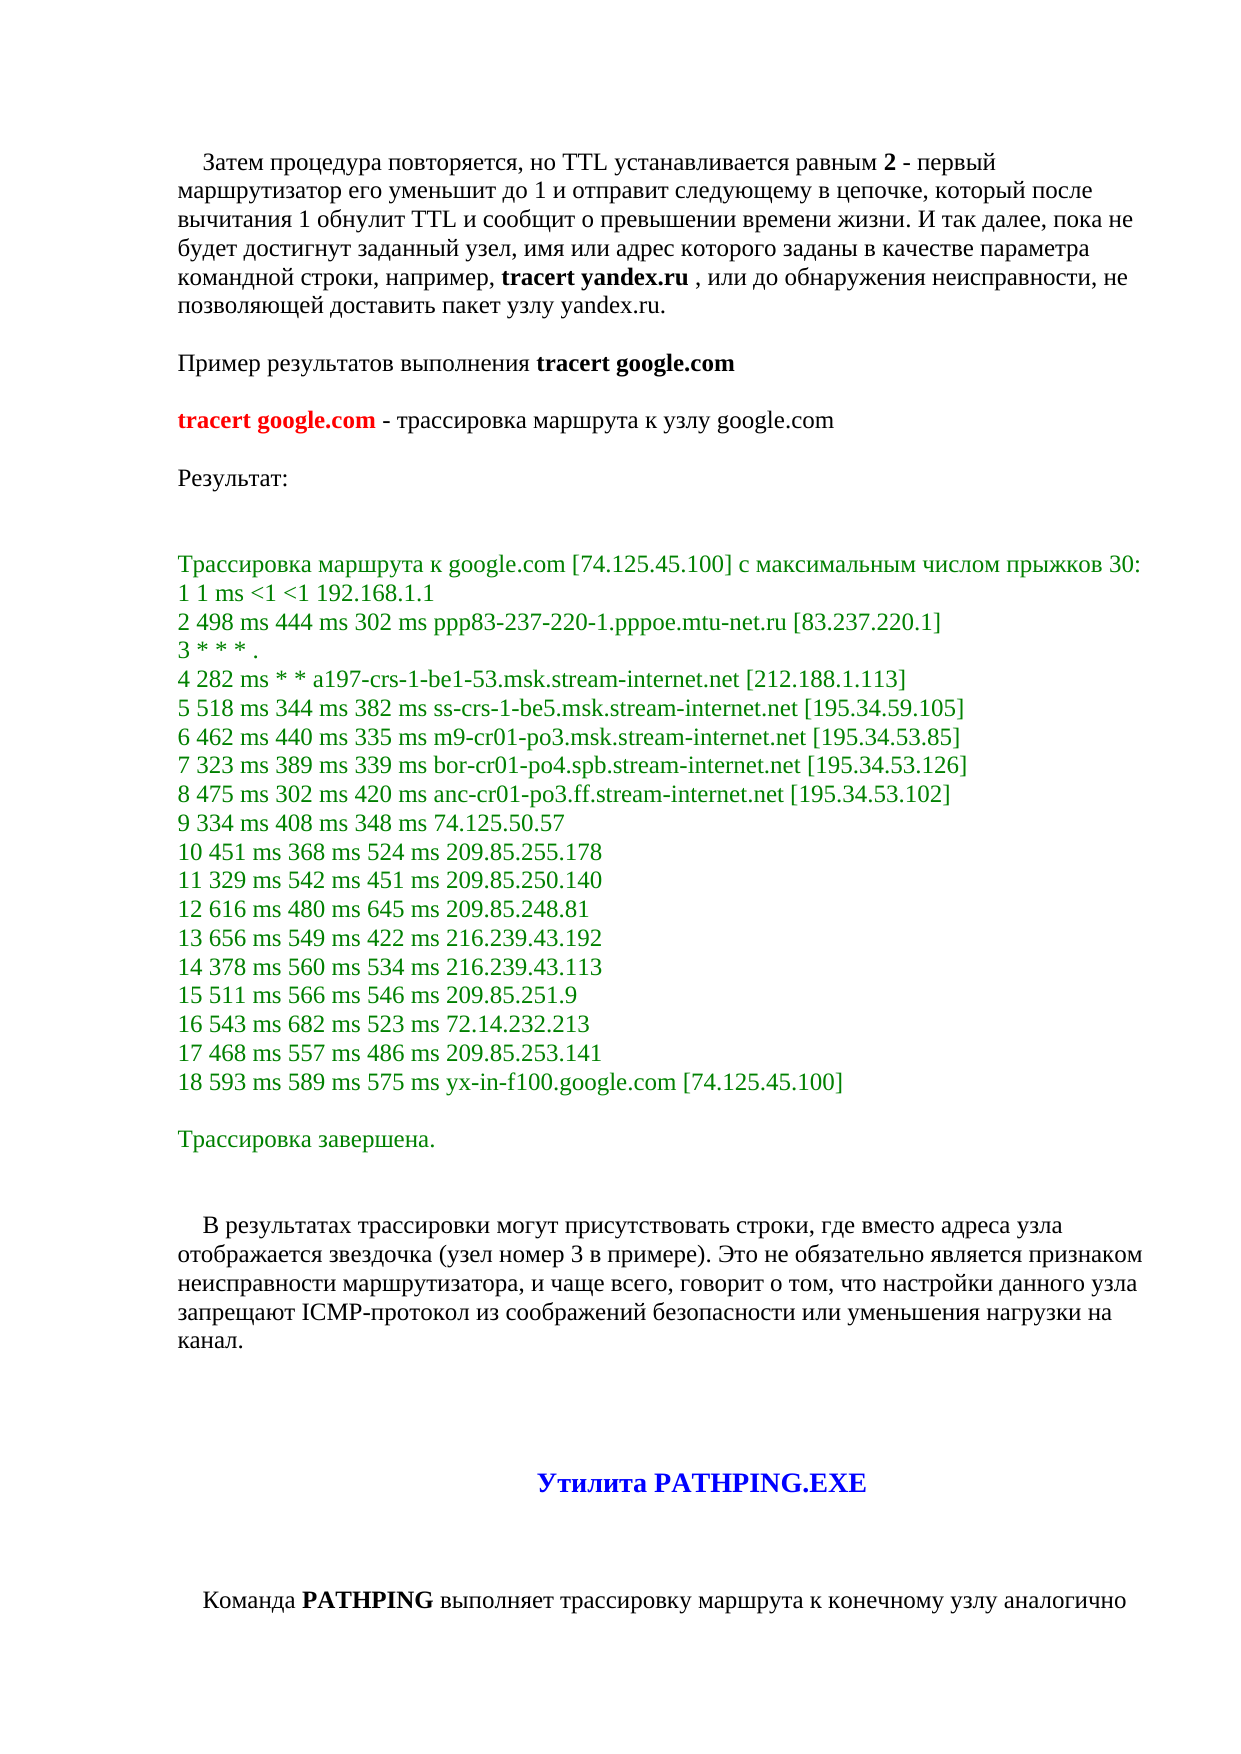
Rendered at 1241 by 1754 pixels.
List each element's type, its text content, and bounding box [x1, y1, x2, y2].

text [177, 1528, 1152, 1614]
text Утилита PATHPING.EXE [177, 1466, 1152, 1498]
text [177, 118, 1152, 1354]
